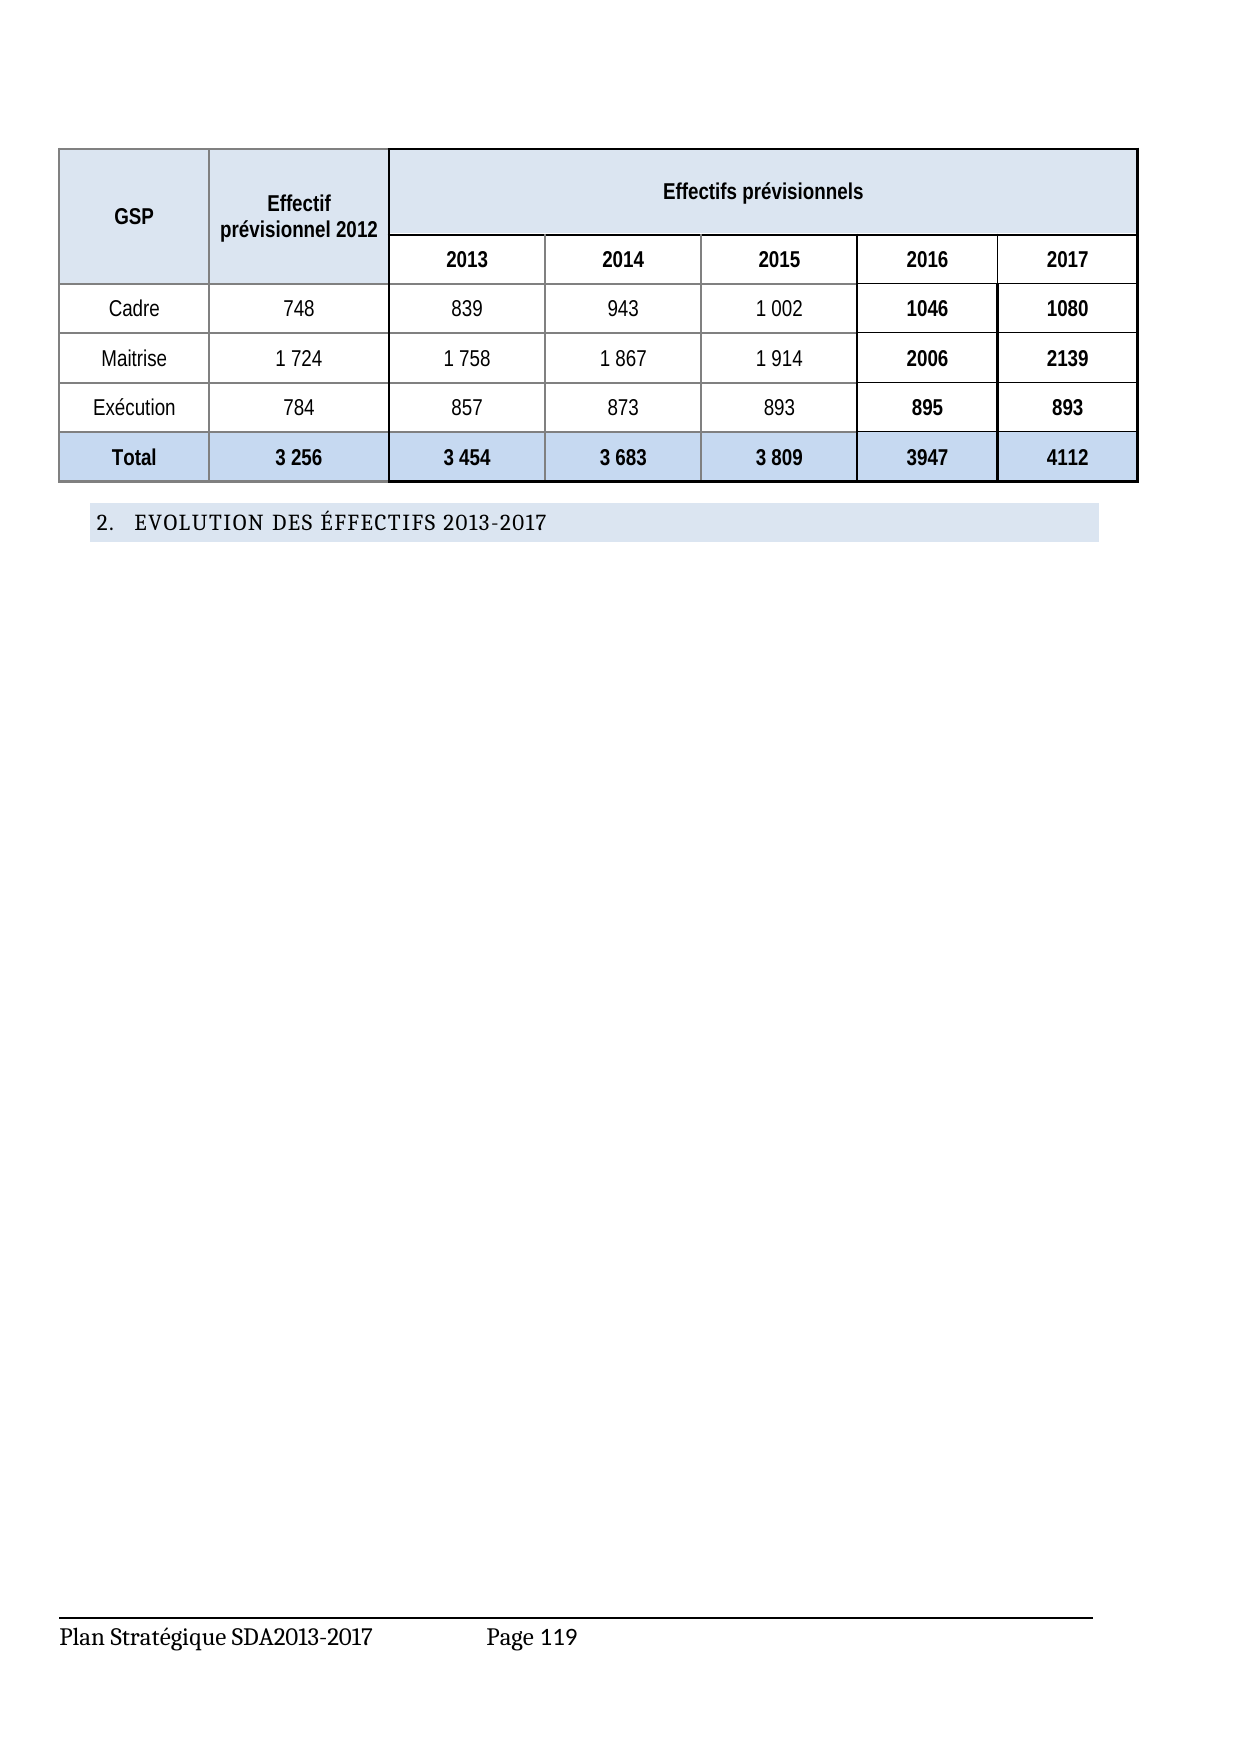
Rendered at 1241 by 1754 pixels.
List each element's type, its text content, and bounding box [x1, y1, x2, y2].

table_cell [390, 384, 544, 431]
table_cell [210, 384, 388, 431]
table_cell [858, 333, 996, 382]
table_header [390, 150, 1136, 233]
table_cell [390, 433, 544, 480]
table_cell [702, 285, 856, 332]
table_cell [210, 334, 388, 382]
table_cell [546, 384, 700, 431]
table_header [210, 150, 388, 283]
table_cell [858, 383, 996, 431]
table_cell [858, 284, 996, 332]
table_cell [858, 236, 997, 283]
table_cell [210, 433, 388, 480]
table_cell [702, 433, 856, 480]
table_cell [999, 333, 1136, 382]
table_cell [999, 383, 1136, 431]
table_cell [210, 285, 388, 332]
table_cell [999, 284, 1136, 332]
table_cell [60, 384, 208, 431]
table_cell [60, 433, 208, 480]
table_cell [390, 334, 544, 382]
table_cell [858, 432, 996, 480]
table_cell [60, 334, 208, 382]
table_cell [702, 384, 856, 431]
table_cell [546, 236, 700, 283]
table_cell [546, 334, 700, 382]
subtitle Evolution des éffectifs 2013-2017 [97, 510, 1093, 536]
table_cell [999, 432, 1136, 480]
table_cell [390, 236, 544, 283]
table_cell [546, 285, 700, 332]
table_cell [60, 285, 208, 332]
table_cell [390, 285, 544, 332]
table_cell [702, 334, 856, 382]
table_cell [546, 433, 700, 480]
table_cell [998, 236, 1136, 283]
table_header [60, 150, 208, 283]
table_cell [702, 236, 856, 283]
